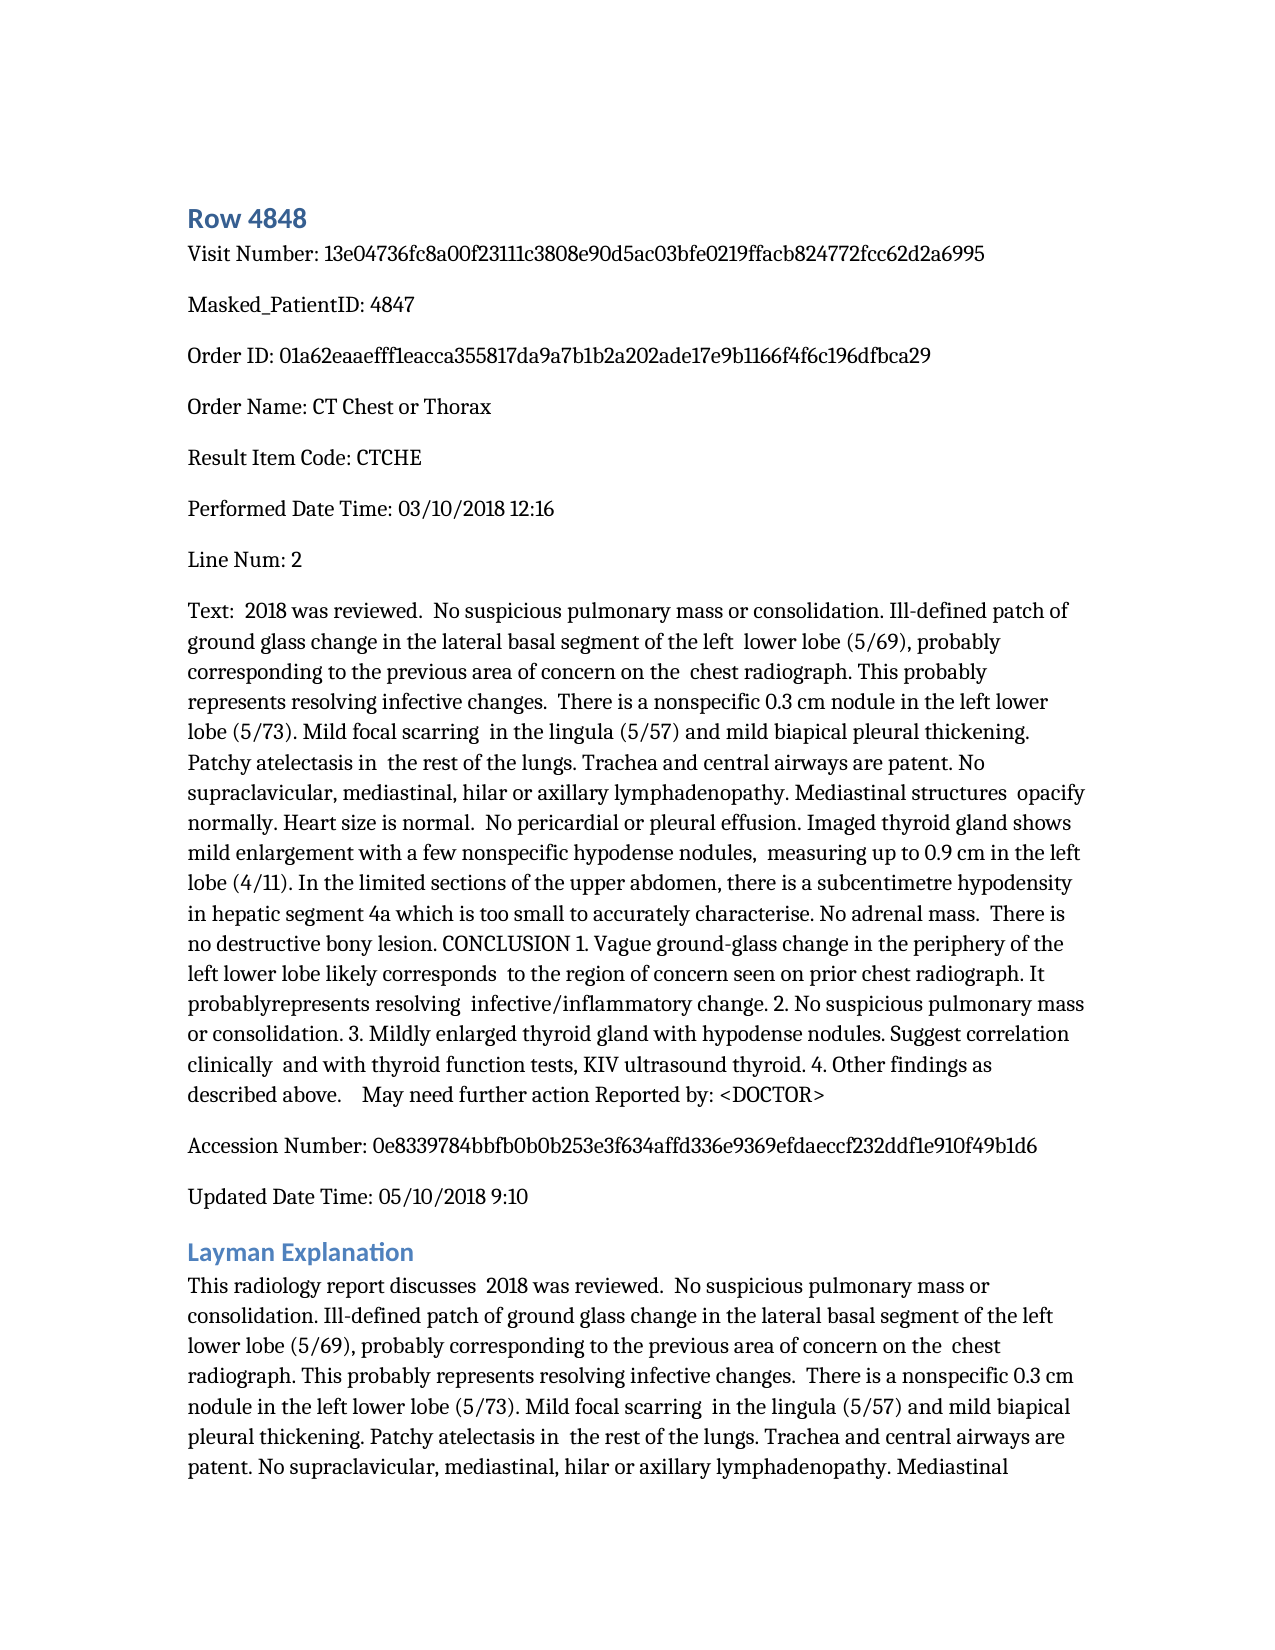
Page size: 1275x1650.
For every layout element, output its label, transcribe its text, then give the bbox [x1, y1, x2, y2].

text Result Item Code: CTCHE [187, 445, 1087, 471]
subtitle Row 4848 [187, 200, 1087, 236]
text Accession Number: 0e8339784bbfb0b0b253e3f634affd336e9369efdaeccf232ddf1e910f49b1d6 [187, 1133, 1087, 1159]
text Performed Date Time: 03/10/2018 12:16 [187, 496, 1087, 522]
text Line Num: 2 [187, 547, 1087, 573]
text Text: 2018 was reviewed. No suspicious pulmonary mass or consolidation. Ill-defined patch of ground glass change in the lateral basal segment of the left lower lobe (5/69), probably corresponding to the previous area of concern on the chest radiograph. This probably represents resolving infective changes. There is a nonspecific 0.3 cm nodule in the left lower lobe (5/73). Mild focal scarring in the lingula (5/57) and mild biapical pleural thickening. Patchy atelectasis in the rest of the lungs. Trachea and central airways are patent. No supraclavicular, mediastinal, hilar or axillary lymphadenopathy. Mediastinal structures opacify normally. Heart size is normal. No pericardial or pleural effusion. Imaged thyroid gland shows mild enlargement with a few nonspecific hypodense nodules, measuring up to 0.9 cm in the left lobe (4/11). In the limited sections of the upper abdomen, there is a subcentimetre hypodensity in hepatic segment 4a which is too small to accurately characterise. No adrenal mass. There is no destructive bony lesion. CONCLUSION 1. Vague ground-glass change in the periphery of the left lower lobe likely corresponds to the region of concern seen on prior chest radiograph. It probablyrepresents resolving infective/inflammatory change. 2. No suspicious pulmonary mass or consolidation. 3. Mildly enlarged thyroid gland with hypodense nodules. Suggest correlation clinically and with thyroid function tests, KIV ultrasound thyroid. 4. Other findings as described above. May need further action Reported by: <DOCTOR> [187, 598, 1087, 1108]
text Order ID: 01a62eaaefff1eacca355817da9a7b1b2a202ade17e9b1166f4f6c196dfbca29 [187, 343, 1087, 369]
text Visit Number: 13e04736fc8a00f23111c3808e90d5ac03bfe0219ffacb824772fcc62d2a6995 [187, 241, 1087, 267]
text Order Name: CT Chest or Thorax [187, 394, 1087, 420]
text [187, 1273, 1087, 1480]
subtitle Layman Explanation [187, 1235, 1087, 1268]
text Masked_PatientID: 4847 [187, 292, 1087, 318]
text Updated Date Time: 05/10/2018 9:10 [187, 1184, 1087, 1210]
